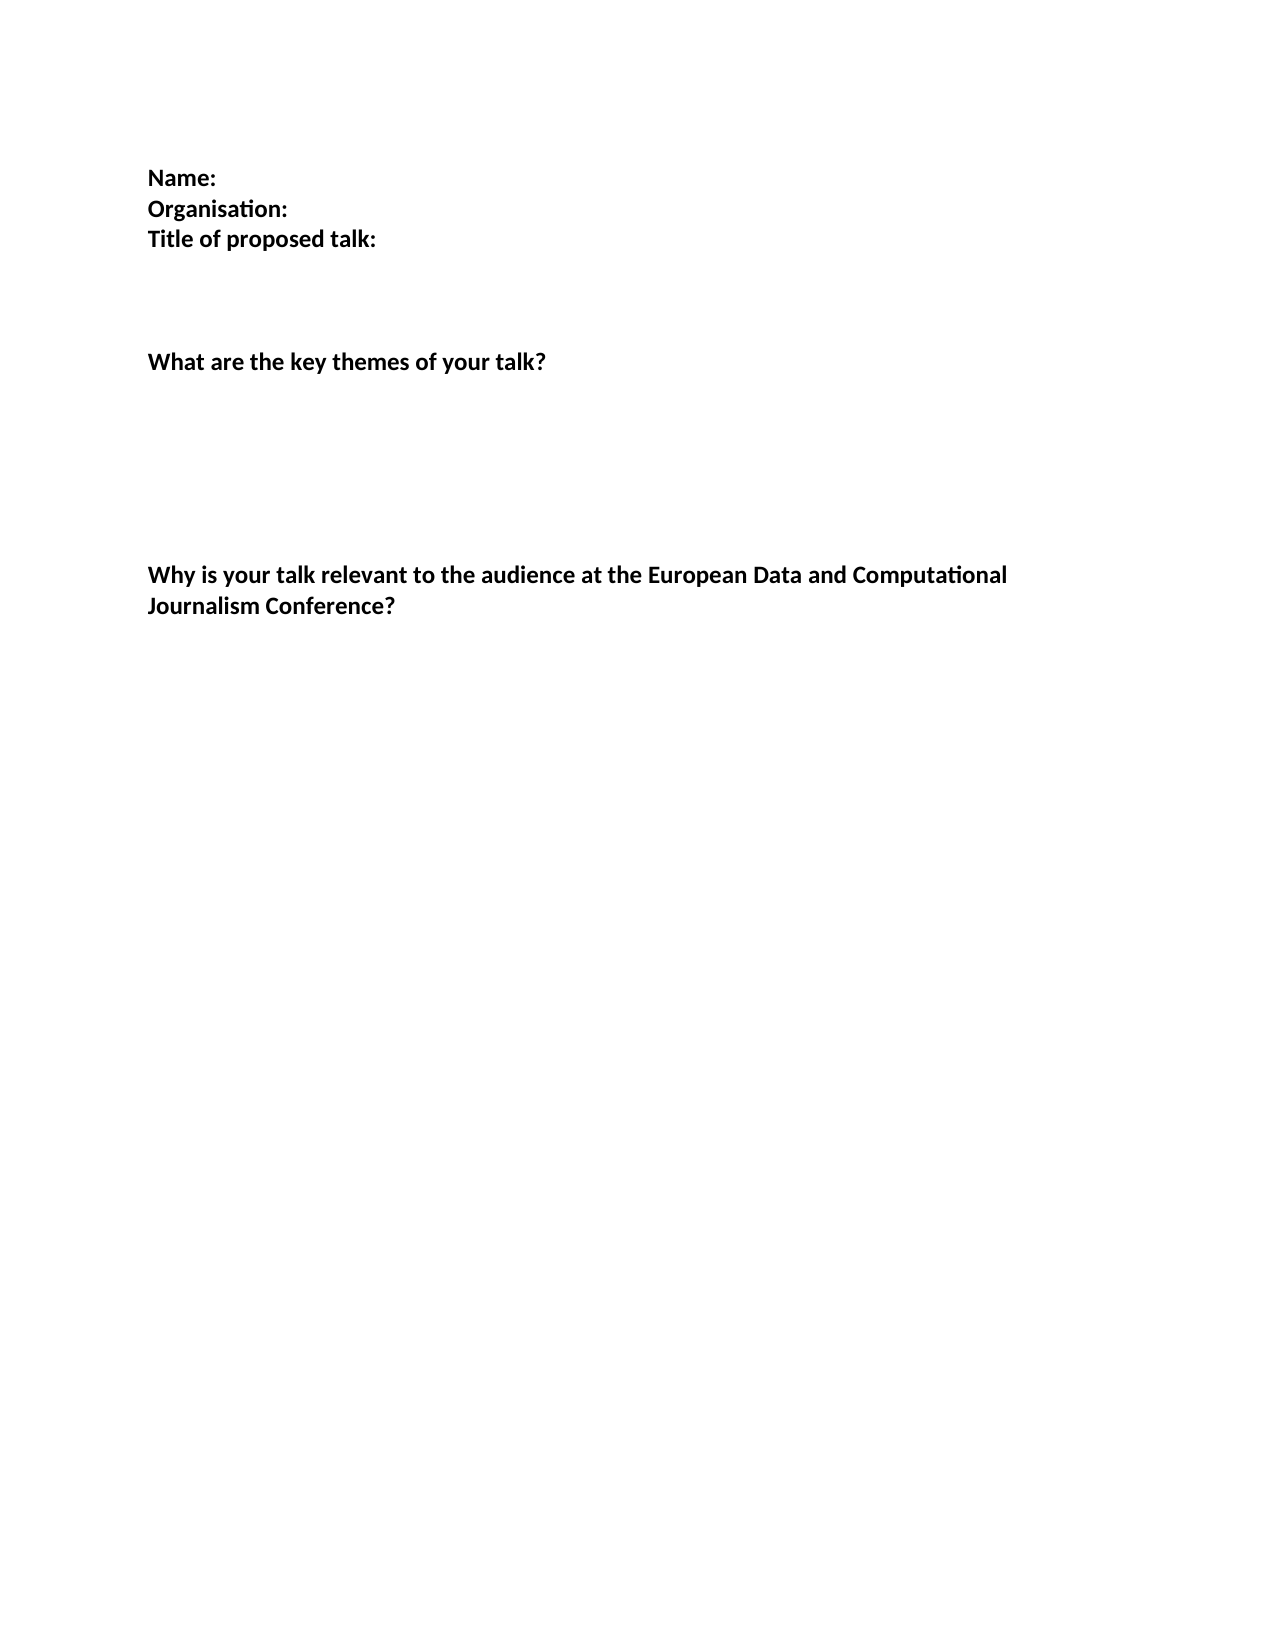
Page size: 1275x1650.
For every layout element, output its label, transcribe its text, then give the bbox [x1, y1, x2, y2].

text Organisation: [148, 193, 1122, 223]
text What are the key themes of your talk? [148, 346, 1122, 376]
text Title of proposed talk: [148, 223, 1122, 254]
text Name: [148, 162, 1122, 193]
text Why is your talk relevant to the audience at the European Data and Computational Journalism Conference? [148, 559, 1122, 620]
